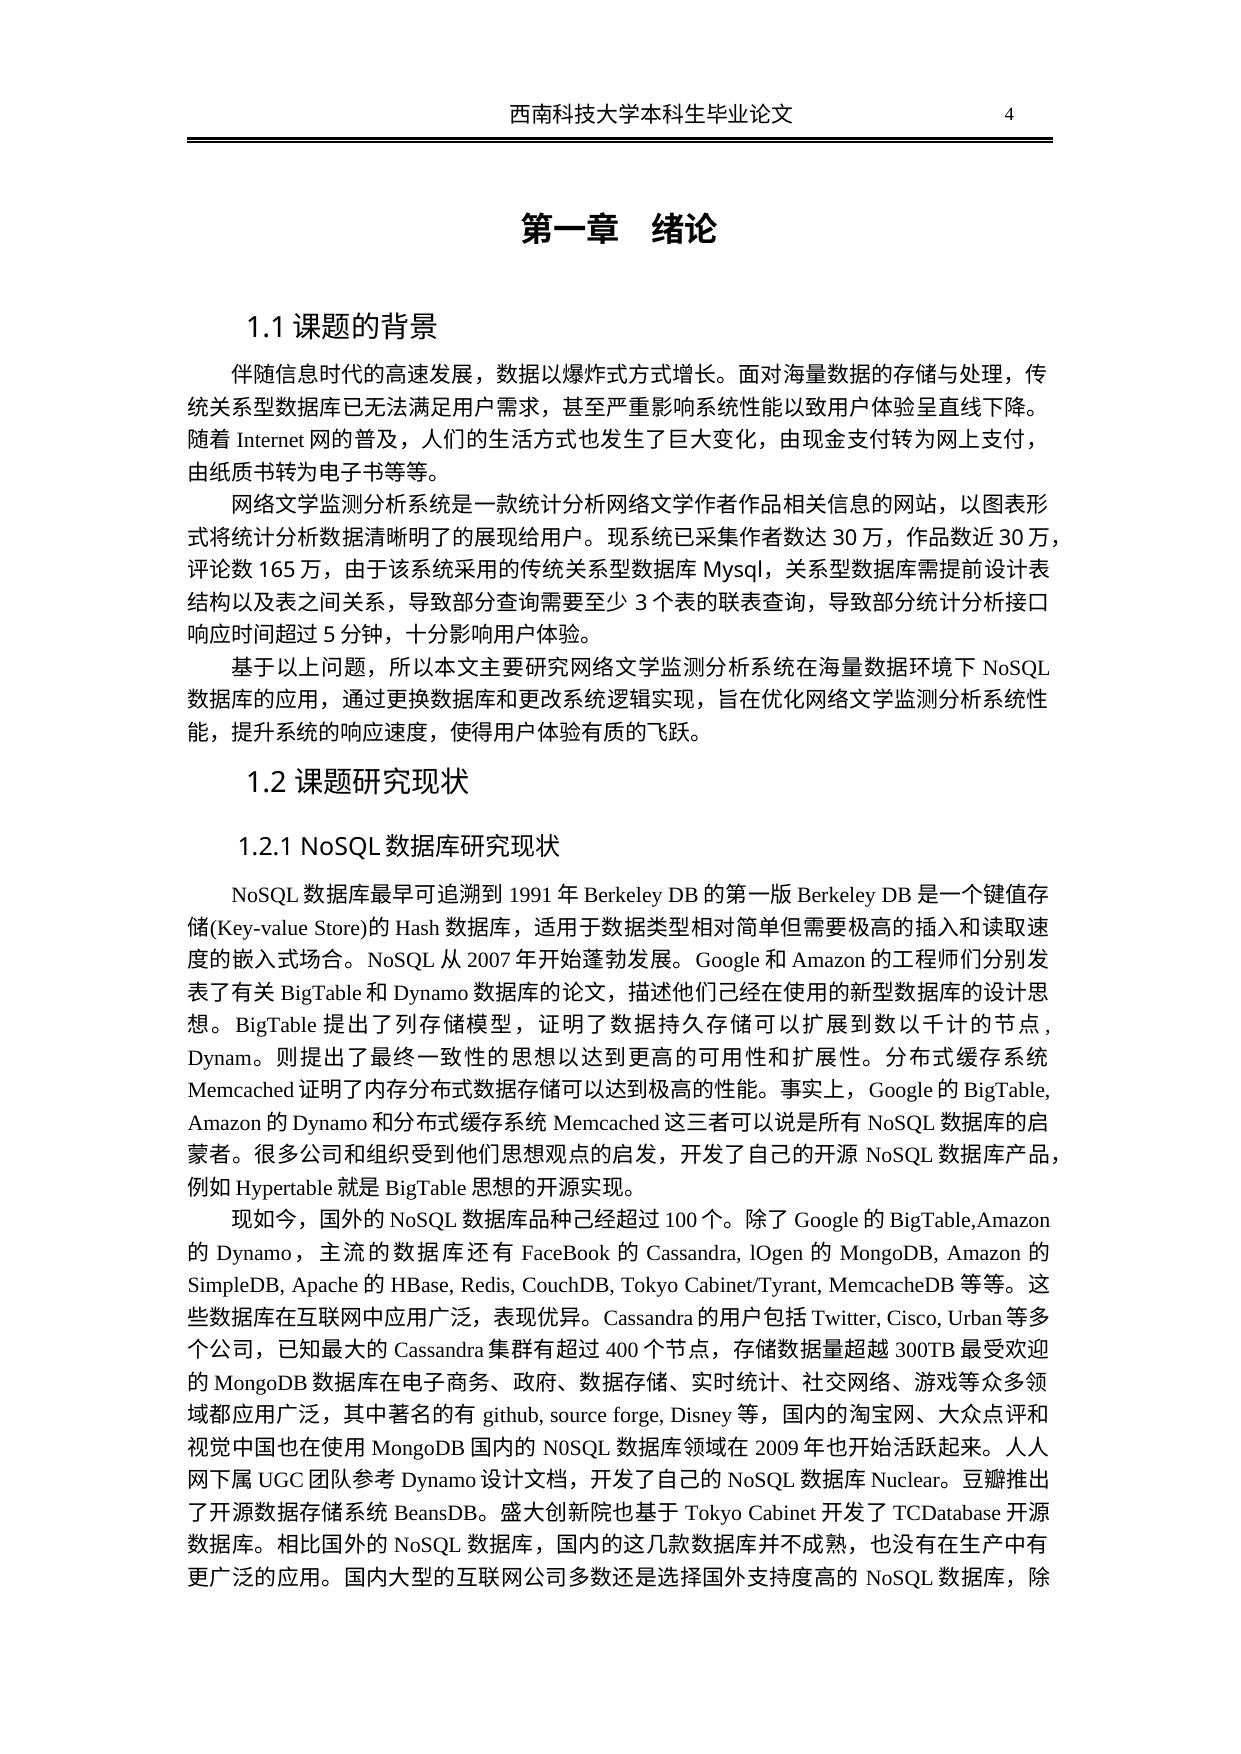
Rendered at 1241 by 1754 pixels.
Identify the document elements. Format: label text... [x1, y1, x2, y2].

text 基于以上问题，所以本文主要研究网络文学监测分析系统在海量数据环境下NoSQL数据库的应用，通过更换数据库和更改系统逻辑实现，旨在优化网络文学监测分析系统性能，提升系统的响应速度，使得用户体验有质的飞跃。 [187, 649, 1050, 747]
text 1.2.1 NoSQL数据库研究现状 [187, 812, 1050, 877]
text 1.2 课题研究现状 [187, 747, 1050, 812]
text NoSQL数据库最早可追溯到1991年Berkeley DB的第一版Berkeley DB是一个键值存储(Key-value Store)的Hash数据库，适用于数据类型相对简单但需要极高的插入和读取速度的嵌入式场合。NoSQL从2007年开始蓬勃发展。Google和Amazon的工程师们分别发表了有关BigTable和Dynamo数据库的论文，描述他们己经在使用的新型数据库的设计思想。BigTable提出了列存储模型，证明了数据持久存储可以扩展到数以千计的节点, Dynam。则提出了最终一致性的思想以达到更高的可用性和扩展性。分布式缓存系统Memcached证明了内存分布式数据存储可以达到极高的性能。事实上，Google的BigTable, Amazon的Dynamo和分布式缓存系统Memcached这三者可以说是所有NoSQL数据库的启蒙者。很多公司和组织受到他们思想观点的启发，开发了自己的开源 NoSQL数据库产品，例如Hypertable就是BigTable思想的开源实现。 [187, 877, 1050, 1202]
list 绪论 [187, 194, 1050, 259]
text 伴随信息时代的高速发展，数据以爆炸式方式增长。面对海量数据的存储与处理，传统关系型数据库已无法满足用户需求，甚至严重影响系统性能以致用户体验呈直线下降。随着Internet网的普及，人们的生活方式也发生了巨大变化，由现金支付转为网上支付，由纸质书转为电子书等等。 [187, 357, 1050, 487]
text 1.1课题的背景 [187, 292, 1050, 357]
text 网络文学监测分析系统是一款统计分析网络文学作者作品相关信息的网站，以图表形式将统计分析数据清晰明了的展现给用户。现系统已采集作者数达30万，作品数近30万，评论数165万，由于该系统采用的传统关系型数据库Mysql，关系型数据库需提前设计表结构以及表之间关系，导致部分查询需要至少3个表的联表查询，导致部分统计分析接口响应时间超过5分钟，十分影响用户体验。 [187, 487, 1050, 649]
